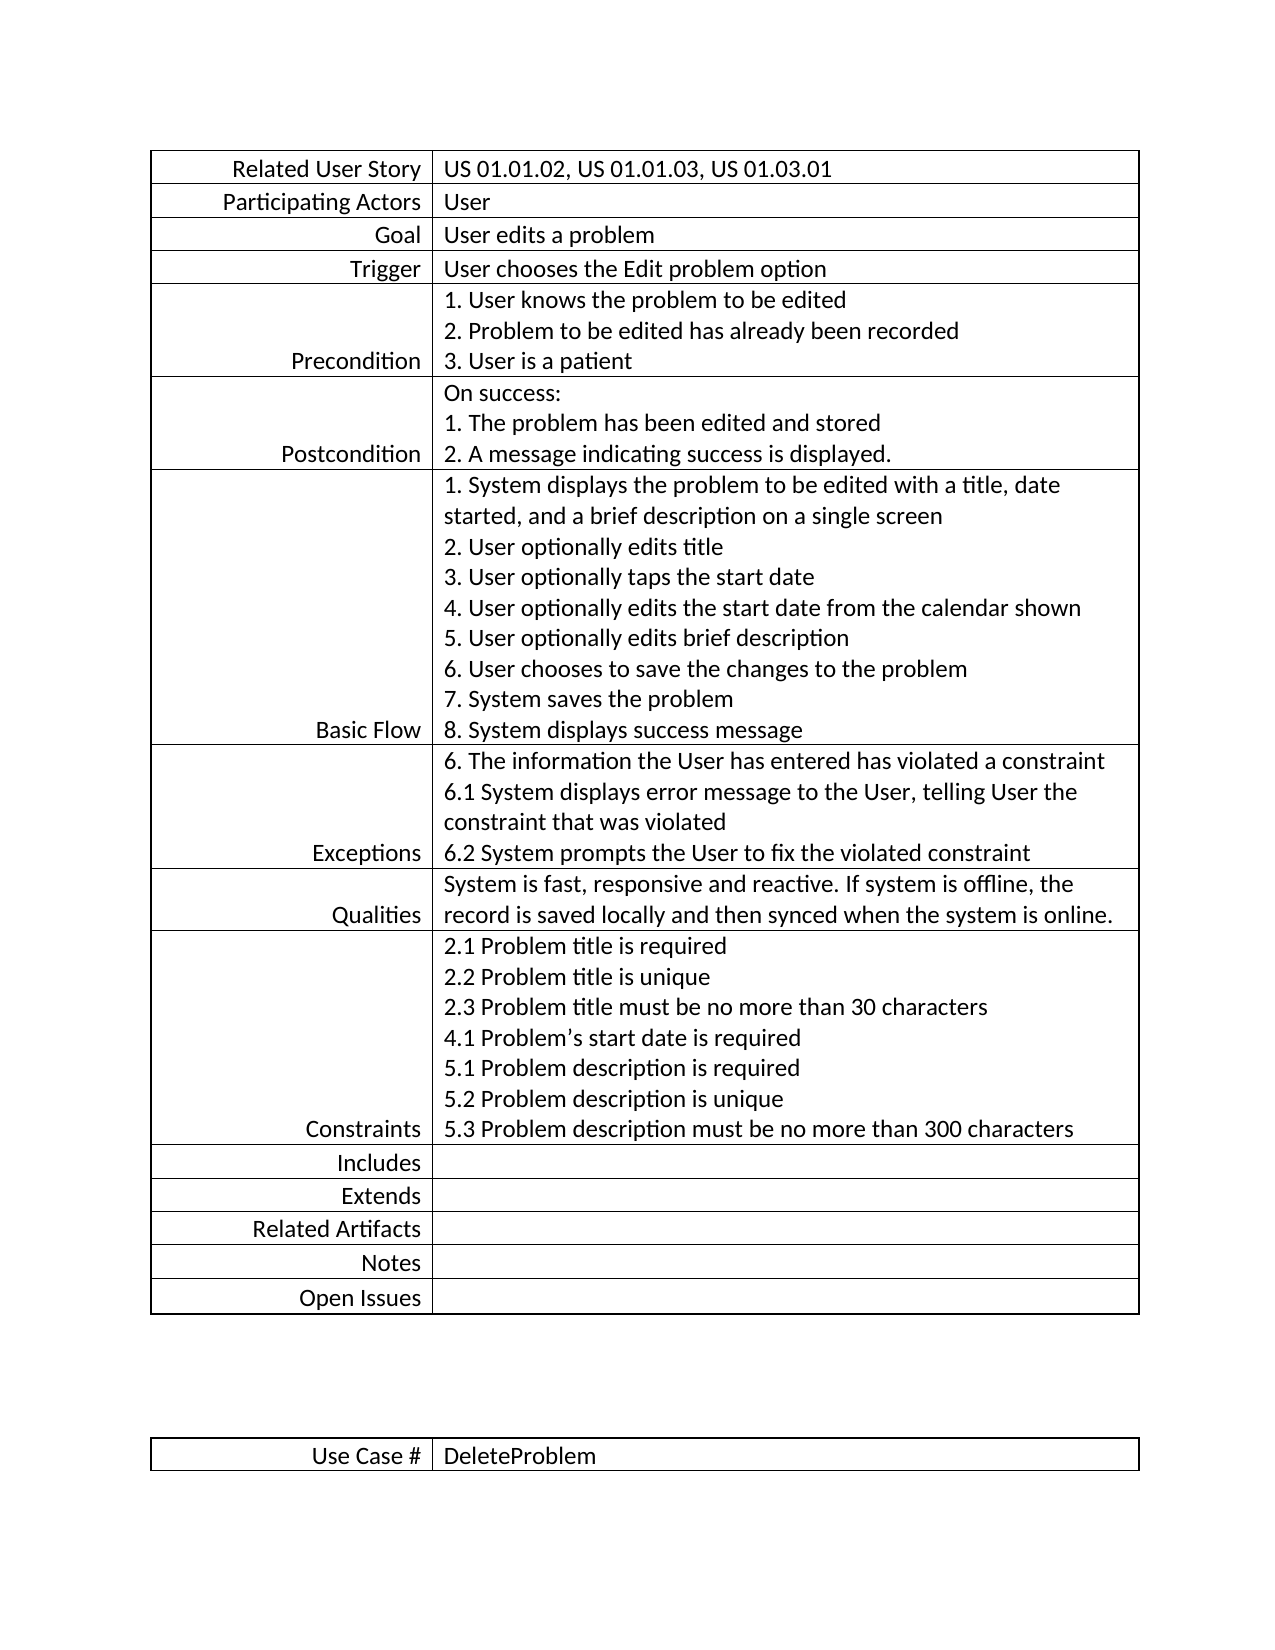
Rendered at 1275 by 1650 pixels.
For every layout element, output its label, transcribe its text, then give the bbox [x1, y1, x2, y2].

table_cell US 01.01.02, US 01.01.03, US 01.03.01 [433, 151, 1138, 183]
table_cell Notes [152, 1245, 432, 1277]
table_cell User [433, 184, 1138, 217]
table_cell [433, 1279, 1138, 1313]
table_cell [433, 1212, 1138, 1244]
table_cell Extends [152, 1179, 432, 1211]
table_cell 2.1 Problem title is required 2.2 Problem title is unique 2.3 Problem title must be no more than 30 characters 4.1 Problem’s start date is required 5.1 Problem description is required 5.2 Problem description is unique 5.3 Problem description must be no more than 300 characters [433, 931, 1138, 1144]
table_cell Basic Flow [152, 470, 432, 744]
table_cell Participating Actors [152, 184, 432, 217]
table_cell Includes [152, 1145, 432, 1177]
table_cell Postcondition [152, 377, 432, 468]
table_cell 1. User knows the problem to be edited 2. Problem to be edited has already been recorded 3. User is a patient [433, 284, 1138, 376]
table_cell User edits a problem [433, 218, 1138, 250]
table_header DeleteProblem [433, 1439, 1138, 1470]
table_cell System is fast, responsive and reactive. If system is offline, the record is saved locally and then synced when the system is online. [433, 869, 1138, 929]
table_cell [433, 1145, 1138, 1177]
table_cell User chooses the Edit problem option [433, 251, 1138, 283]
table_cell Precondition [152, 284, 432, 376]
table_cell 1. System displays the problem to be edited with a title, date started, and a brief description on a single screen 2. User optionally edits title 3. User optionally taps the start date 4. User optionally edits the start date from the calendar shown 5. User optionally edits brief description 6. User chooses to save the changes to the problem 7. System saves the problem 8. System displays success message [433, 470, 1138, 744]
table_cell Exceptions [152, 745, 432, 867]
table_cell On success: 1. The problem has been edited and stored 2. A message indicating success is displayed. [433, 377, 1138, 468]
table_cell Related User Story [152, 151, 432, 183]
table_cell Related Artifacts [152, 1212, 432, 1244]
table_cell Qualities [152, 869, 432, 929]
table_cell Open Issues [152, 1279, 432, 1313]
table_cell Trigger [152, 251, 432, 283]
table_cell Constraints [152, 931, 432, 1144]
table_header Use Case # [152, 1439, 432, 1470]
table_cell Goal [152, 218, 432, 250]
table_cell 6. The information the User has entered has violated a constraint 6.1 System displays error message to the User, telling User the constraint that was violated 6.2 System prompts the User to fix the violated constraint [433, 745, 1138, 867]
table_cell [433, 1245, 1138, 1277]
table_cell [433, 1179, 1138, 1211]
